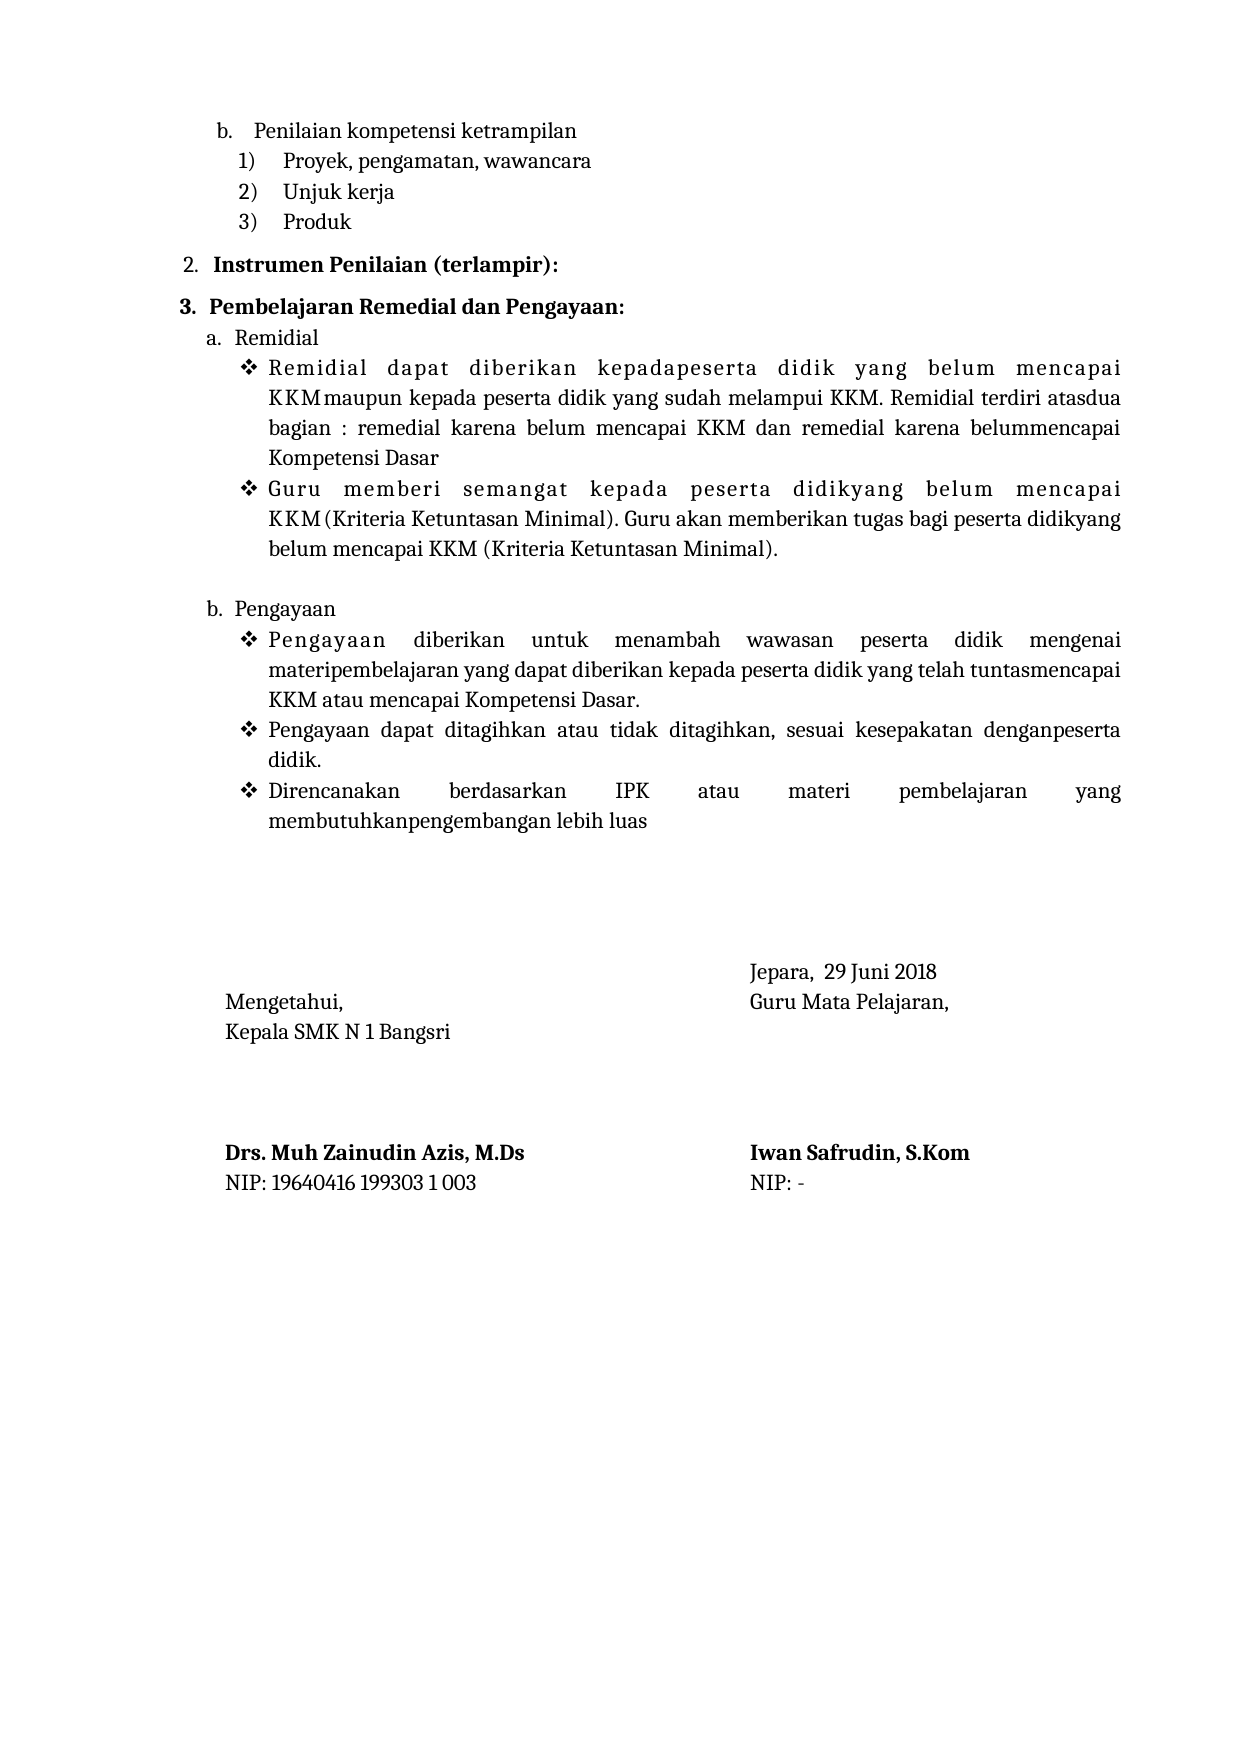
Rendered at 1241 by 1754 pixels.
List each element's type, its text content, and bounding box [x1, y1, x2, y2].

list Remidial [206, 324, 1122, 351]
list Unjuk kerja [239, 178, 1122, 205]
text Kepala SMK N 1 Bangsri [150, 1019, 1122, 1046]
list Pengayaan diberikan untuk menambah wawasan peserta didik mengenai materipembelajaran yang dapat diberikan kepada peserta didik yang telah tuntasmencapai KKM atau mencapai Kompetensi Dasar. [239, 626, 1122, 713]
text NIP: 19640416 199303 1 003 NIP: - [150, 1170, 1122, 1197]
text Jepara, 29 Juni 2018 [675, 959, 1122, 985]
list Proyek, pengamatan, wawancara [239, 148, 1122, 175]
list Instrumen Penilaian (terlampir): [183, 251, 1122, 278]
list Penilaian kompetensi ketrampilan [216, 118, 1122, 144]
list Guru memberi semangat kepada peserta didikyang belum mencapai KKM(Kriteria Ketuntasan Minimal). Guru akan memberikan tugas bagi peserta didikyang belum mencapai KKM (Kriteria Ketuntasan Minimal). [239, 475, 1122, 562]
text Drs. Muh Zainudin Azis, M.Ds Iwan Safrudin, S.Kom [150, 1140, 1122, 1166]
list Pembelajaran Remedial dan Pengayaan: [179, 294, 1122, 321]
text Mengetahui, Guru Mata Pelajaran, [150, 989, 1122, 1015]
list Direncanakan berdasarkan IPK atau materi pembelajaran yang membutuhkanpengembangan lebih luas [239, 777, 1122, 834]
list Produk [239, 209, 1122, 235]
list Remidial dapat diberikan kepadapeserta didik yang belum mencapai KKMmaupun kepada peserta didik yang sudah melampui KKM. Remidial terdiri atasdua bagian : remedial karena belum mencapai KKM dan remedial karena belummencapai Kompetensi Dasar [239, 354, 1122, 472]
list Pengayaan dapat ditagihkan atau tidak ditagihkan, sesuai kesepakatan denganpeserta didik. [239, 717, 1122, 774]
list Pengayaan [206, 596, 1122, 623]
